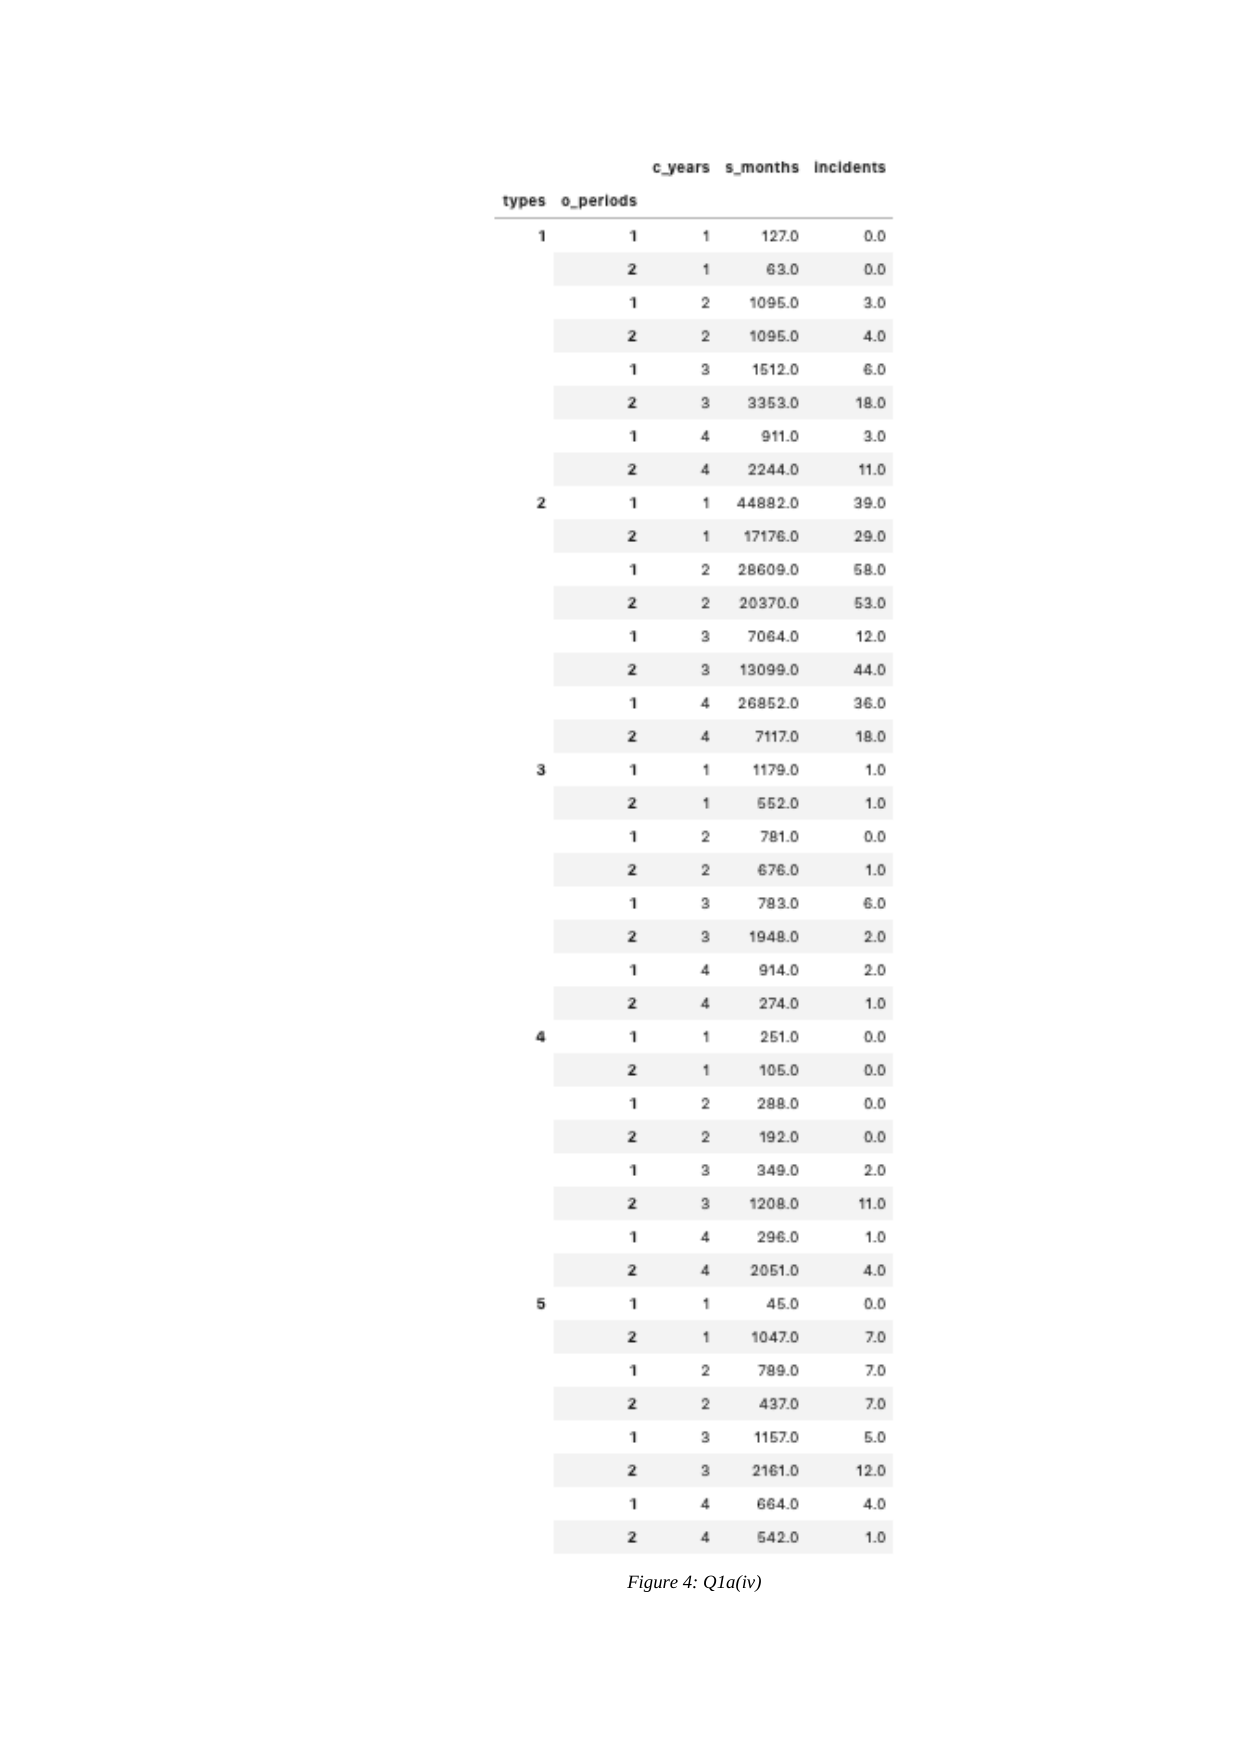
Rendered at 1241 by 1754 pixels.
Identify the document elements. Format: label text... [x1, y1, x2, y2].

list Figure 4: Q1a(iv) [300, 1571, 1090, 1592]
picture [493, 150, 897, 1556]
